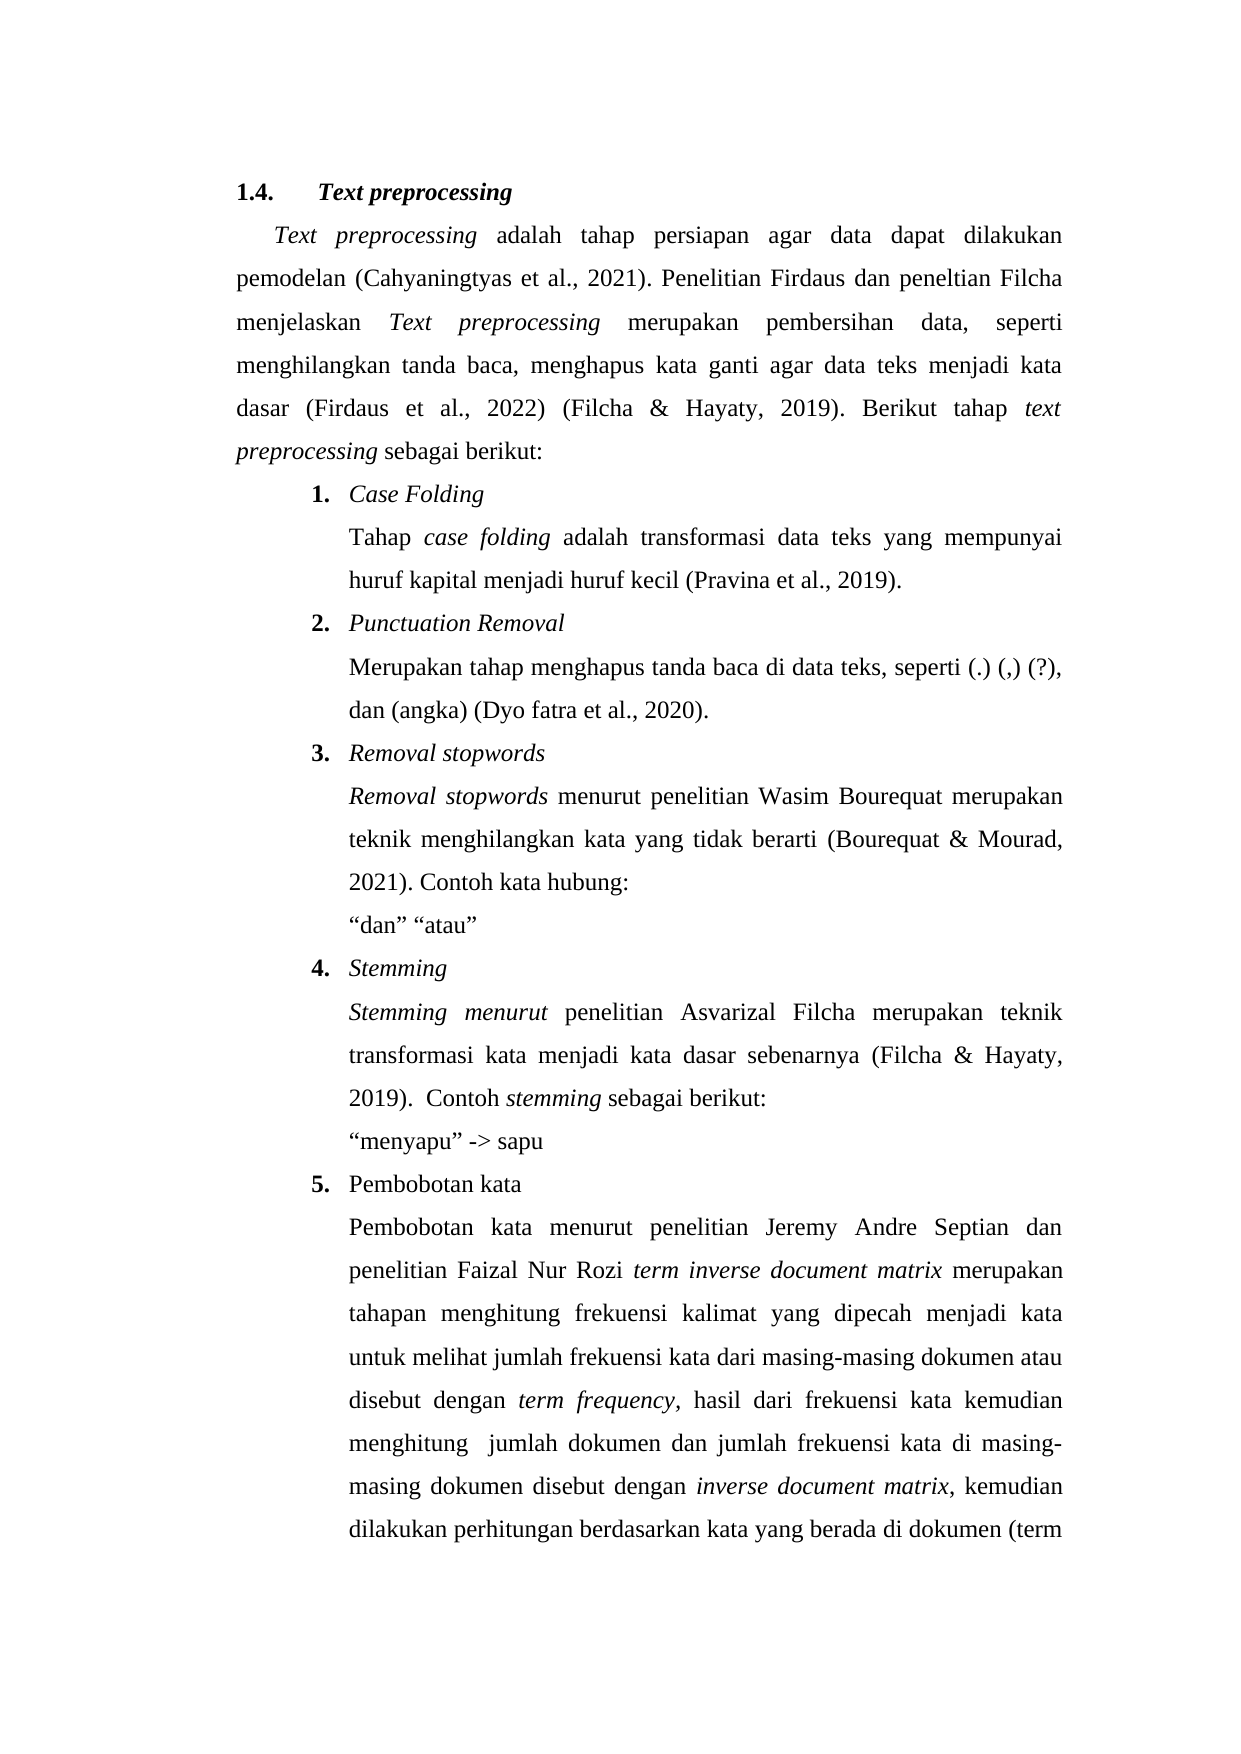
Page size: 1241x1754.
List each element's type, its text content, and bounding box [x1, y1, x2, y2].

list Pembobotan kata [311, 1169, 1063, 1198]
list Removal stopwords [311, 738, 1063, 767]
text Text preprocessing adalah tahap persiapan agar data dapat dilakukan pemodelan (Cahyaningtyas et al., 2021). Penelitian Firdaus dan peneltian Filcha menjelaskan Text preprocessing merupakan pembersihan data, seperti menghilangkan tanda baca, menghapus kata ganti agar data teks menjadi kata dasar (Firdaus et al., 2022) (Filcha & Hayaty, 2019). Berikut tahap text preprocessing sebagai berikut: [236, 220, 1063, 465]
list Text preprocessing [236, 177, 1063, 206]
list “dan” “atau” [349, 910, 1063, 939]
list “menyapu” -> sapu [349, 1126, 1063, 1155]
list Removal stopwords menurut penelitian Wasim Bourequat merupakan teknik menghilangkan kata yang tidak berarti (Bourequat & Mourad, 2021). Contoh kata hubung: [349, 781, 1063, 896]
list Merupakan tahap menghapus tanda baca di data teks, seperti (.) (,) (?), dan (angka) (Dyo fatra et al., 2020). [349, 652, 1063, 723]
list Stemming [311, 953, 1063, 982]
list Case Folding [311, 479, 1063, 508]
list Stemming menurut penelitian Asvarizal Filcha merupakan teknik transformasi kata menjadi kata dasar sebenarnya (Filcha & Hayaty, 2019). Contoh stemming sebagai berikut: [349, 997, 1063, 1112]
list Tahap case folding adalah transformasi data teks yang mempunyai huruf kapital menjadi huruf kecil (Pravina et al., 2019). [349, 522, 1063, 594]
list Punctuation Removal [311, 608, 1063, 637]
